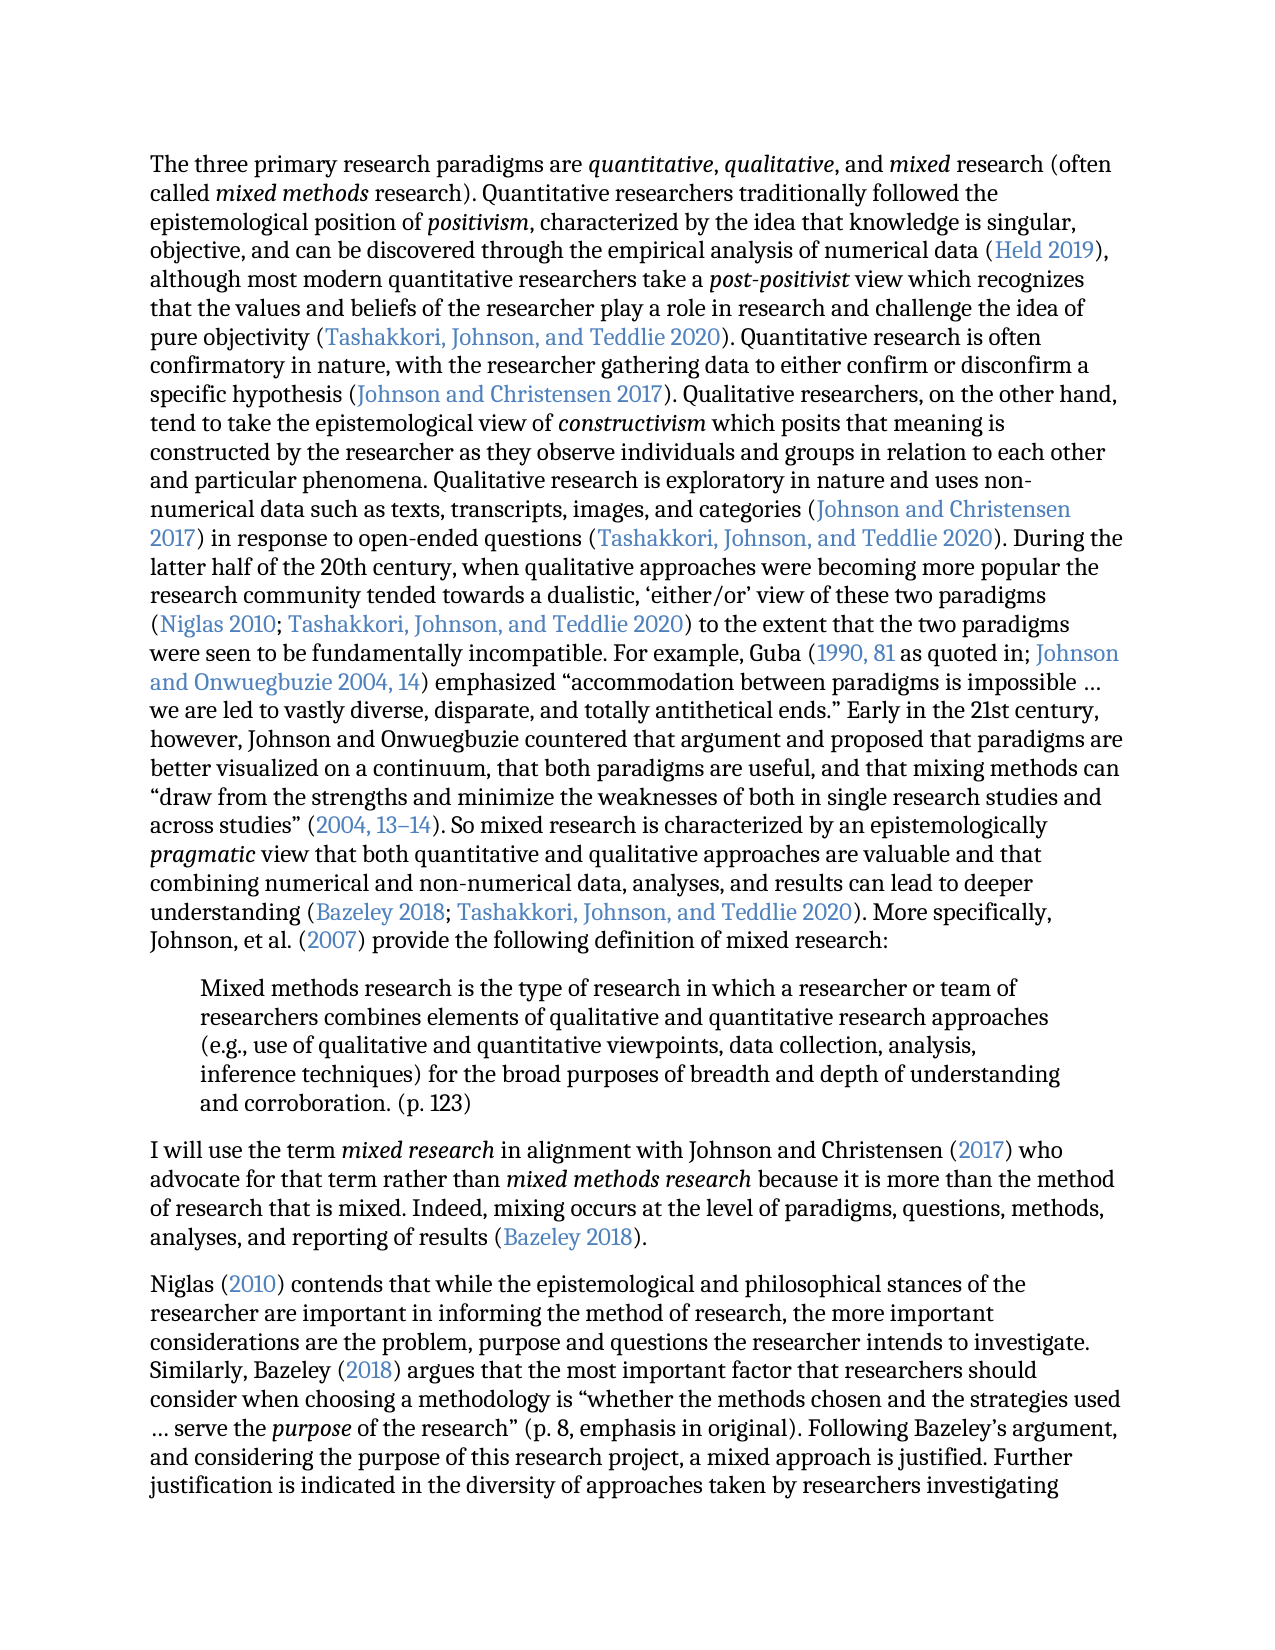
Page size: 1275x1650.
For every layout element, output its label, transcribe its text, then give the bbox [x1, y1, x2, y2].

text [150, 1270, 1125, 1500]
text I will use the term mixed research in alignment with Johnson and Christensen (2017) who advocate for that term rather than mixed methods research because it is more than the method of research that is mixed. Indeed, mixing occurs at the level of paradigms, questions, methods, analyses, and reporting of results (Bazeley 2018). [150, 1136, 1125, 1251]
text Mixed methods research is the type of research in which a researcher or team of researchers combines elements of qualitative and quantitative research approaches (e.g., use of qualitative and quantitative viewpoints, data collection, analysis, inference techniques) for the broad purposes of breadth and depth of understanding and corroboration. (p. 123) [200, 974, 1075, 1117]
text The three primary research paradigms are quantitative, qualitative, and mixed research (often called mixed methods research). Quantitative researchers traditionally followed the epistemological position of positivism, characterized by the idea that knowledge is singular, objective, and can be discovered through the empirical analysis of numerical data (Held 2019), although most modern quantitative researchers take a post-positivist view which recognizes that the values and beliefs of the researcher play a role in research and challenge the idea of pure objectivity (Tashakkori, Johnson, and Teddlie 2020). Quantitative research is often confirmatory in nature, with the researcher gathering data to either confirm or disconfirm a specific hypothesis (Johnson and Christensen 2017). Qualitative researchers, on the other hand, tend to take the epistemological view of constructivism which posits that meaning is constructed by the researcher as they observe individuals and groups in relation to each other and particular phenomena. Qualitative research is exploratory in nature and uses non-numerical data such as texts, transcripts, images, and categories (Johnson and Christensen 2017) in response to open-ended questions (Tashakkori, Johnson, and Teddlie 2020). During the latter half of the 20th century, when qualitative approaches were becoming more popular the research community tended towards a dualistic, ‘either/or’ view of these two paradigms (Niglas 2010; Tashakkori, Johnson, and Teddlie 2020) to the extent that the two paradigms were seen to be fundamentally incompatible. For example, Guba (1990, 81 as quoted in; Johnson and Onwuegbuzie 2004, 14) emphasized “accommodation between paradigms is impossible … we are led to vastly diverse, disparate, and totally antithetical ends.” Early in the 21st century, however, Johnson and Onwuegbuzie countered that argument and proposed that paradigms are better visualized on a continuum, that both paradigms are useful, and that mixing methods can “draw from the strengths and minimize the weaknesses of both in single research studies and across studies” (2004, 13–14). So mixed research is characterized by an epistemologically pragmatic view that both quantitative and qualitative approaches are valuable and that combining numerical and non-numerical data, analyses, and results can lead to deeper understanding (Bazeley 2018; Tashakkori, Johnson, and Teddlie 2020). More specifically, Johnson, et al. (2007) provide the following definition of mixed research: [150, 150, 1125, 955]
